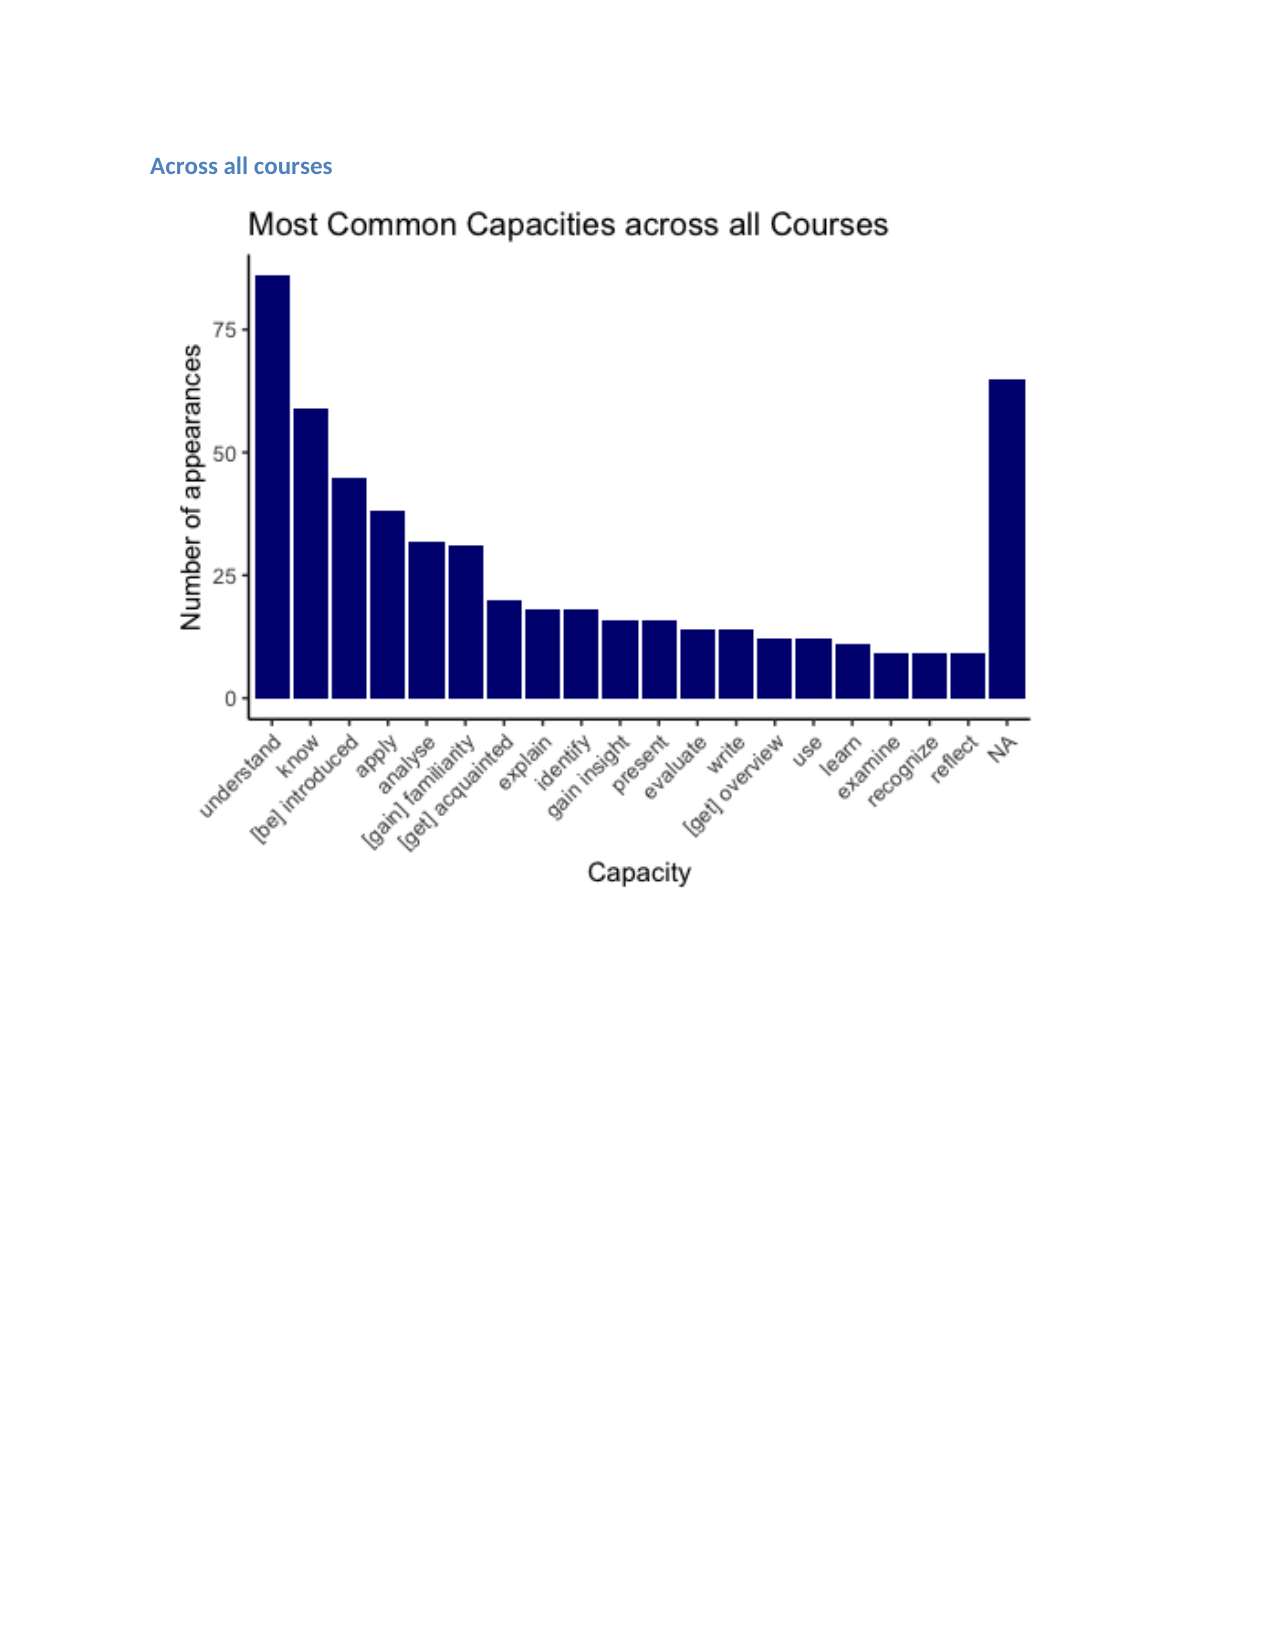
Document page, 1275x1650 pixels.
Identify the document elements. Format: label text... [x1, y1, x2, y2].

subtitle Across all courses [150, 150, 1125, 181]
picture [168, 199, 1044, 900]
